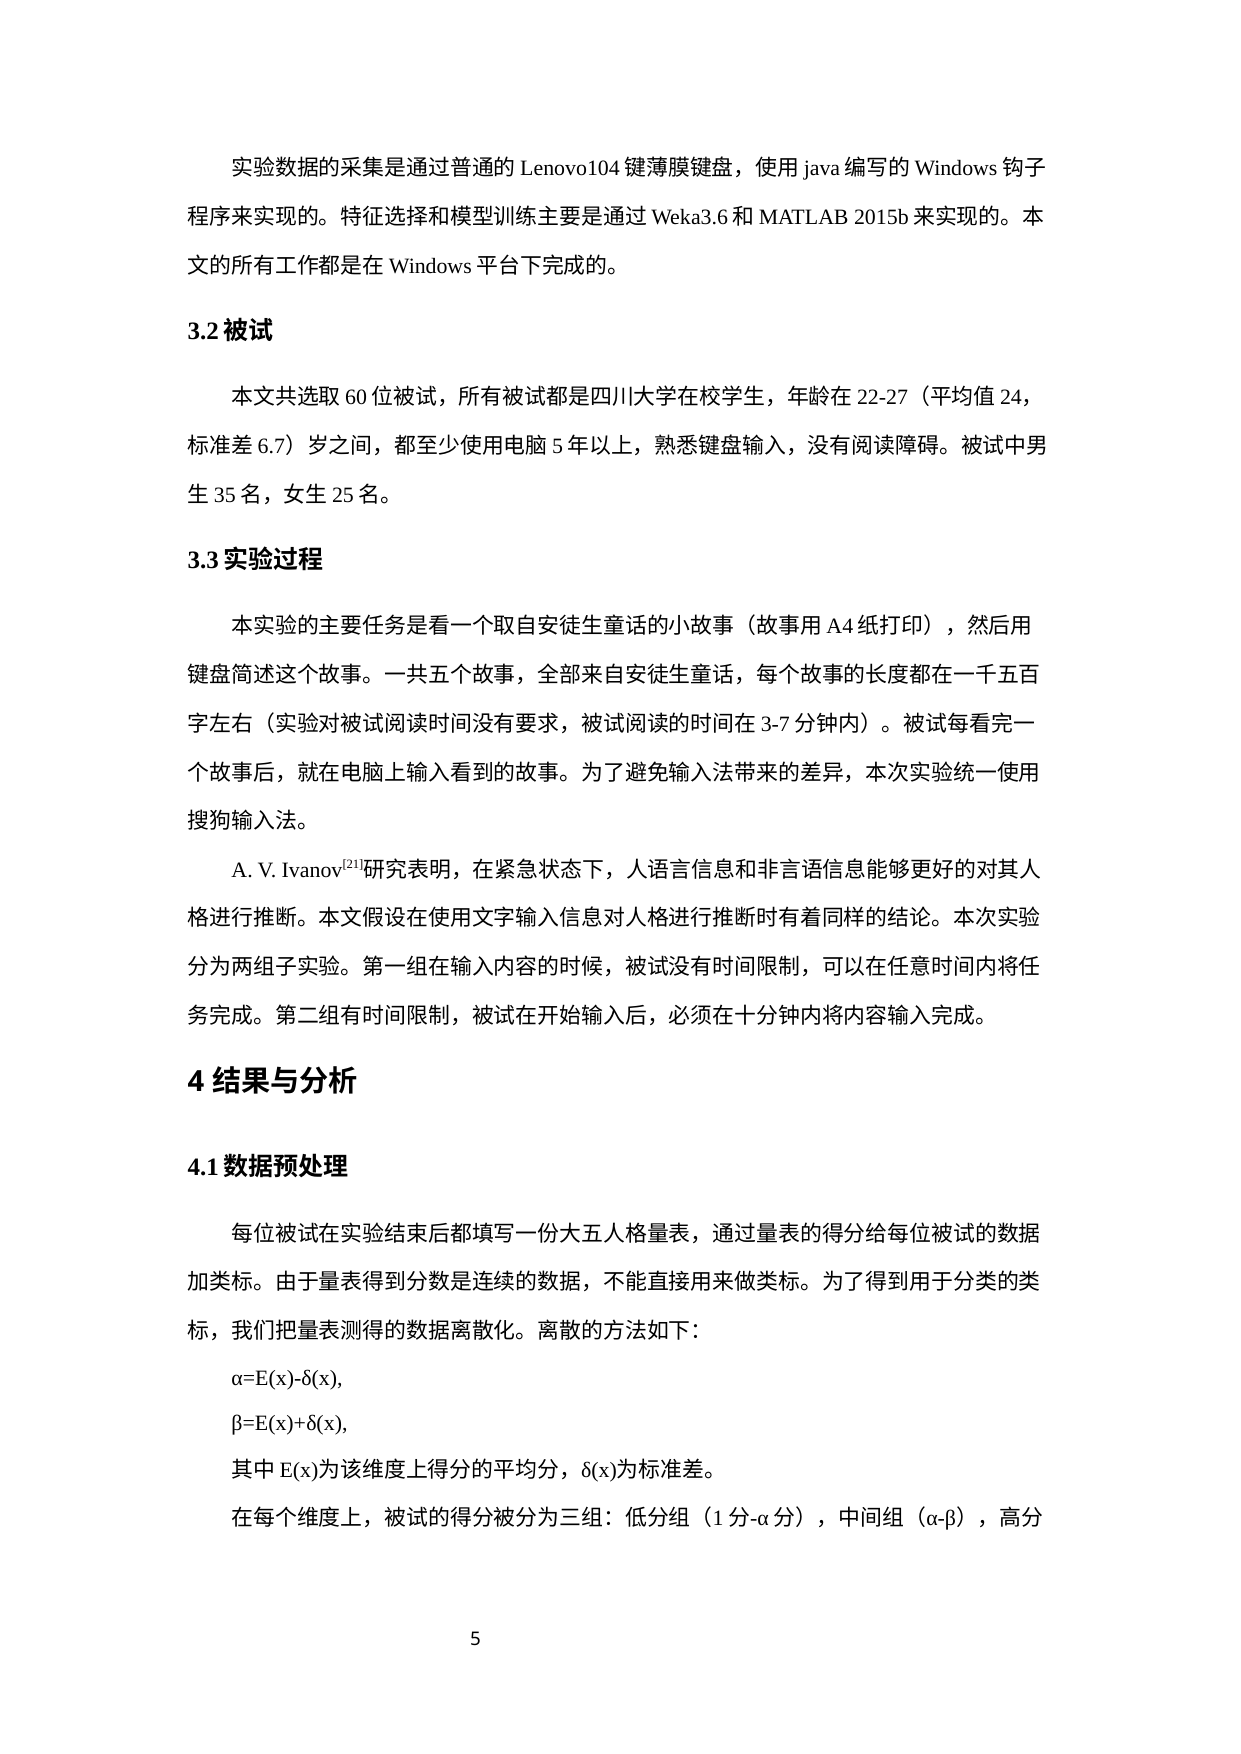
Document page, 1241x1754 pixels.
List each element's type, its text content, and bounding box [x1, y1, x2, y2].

text 每位被试在实验结束后都填写一份大五人格量表，通过量表的得分给每位被试的数据加类标。由于量表得到分数是连续的数据，不能直接用来做类标。为了得到用于分类的类标，我们把量表测得的数据离散化。离散的方法如下： [187, 1215, 1053, 1345]
text 4 结果与分析 [187, 1046, 1053, 1111]
text 其中E(x)为该维度上得分的平均分，δ(x)为标准差。 [187, 1451, 1053, 1484]
text 实验数据的采集是通过普通的Lenovo104键薄膜键盘，使用java编写的Windows 钩子程序来实现的。特征选择和模型训练主要是通过Weka3.6和MATLAB 2015b来实现的。本文的所有工作都是在Windows平台下完成的。 [187, 150, 1053, 280]
text 本实验的主要任务是看一个取自安徒生童话的小故事（故事用A4纸打印），然后用键盘简述这个故事。一共五个故事，全部来自安徒生童话，每个故事的长度都在一千五百字左右（实验对被试阅读时间没有要求，被试阅读的时间在3-7分钟内）。被试每看完一个故事后，就在电脑上输入看到的故事。为了避免输入法带来的差异，本次实验统一使用搜狗输入法。 [187, 608, 1053, 835]
text 3.3实验过程 [187, 525, 1053, 590]
text 3.2被试 [187, 296, 1053, 361]
text 本文共选取60位被试，所有被试都是四川大学在校学生，年龄在22-27（平均值24，标准差6.7）岁之间，都至少使用电脑5年以上，熟悉键盘输入，没有阅读障碍。被试中男生35名，女生25名。 [187, 379, 1053, 509]
text β=E(x)+δ(x), [187, 1406, 1053, 1438]
text 4.1数据预处理 [187, 1132, 1053, 1197]
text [187, 1499, 1053, 1532]
text α=E(x)-δ(x), [187, 1361, 1053, 1393]
text A. V. Ivanov[21]研究表明，在紧急状态下，人语言信息和非言语信息能够更好的对其人格进行推断。本文假设在使用文字输入信息对人格进行推断时有着同样的结论。本次实验分为两组子实验。第一组在输入内容的时候，被试没有时间限制，可以在任意时间内将任务完成。第二组有时间限制，被试在开始输入后，必须在十分钟内将内容输入完成。 [187, 851, 1053, 1030]
